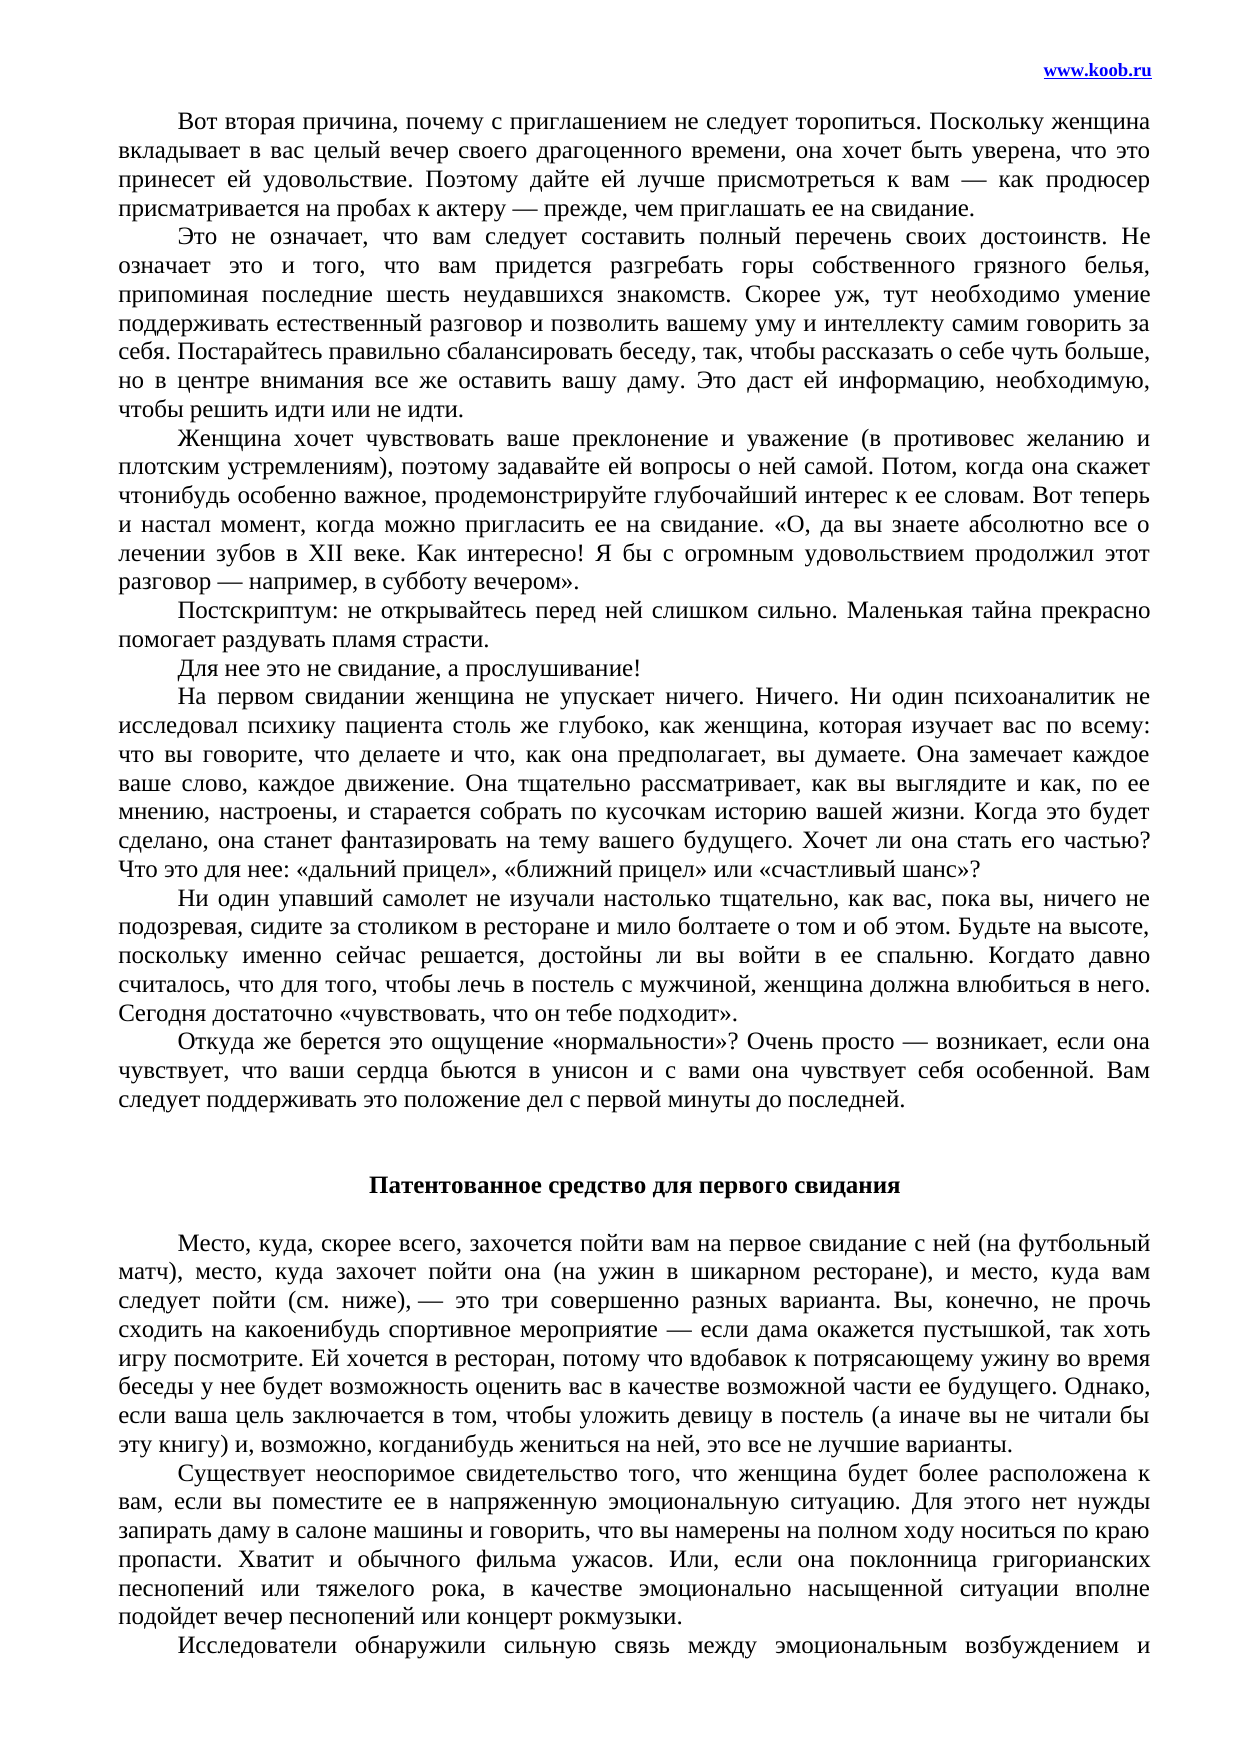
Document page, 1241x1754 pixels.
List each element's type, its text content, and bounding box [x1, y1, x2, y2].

text Женщина хочет чувствовать ваше преклонение и уважение (в противовес желанию и плотским устремлениям), поэтому задавайте ей вопросы о ней самой. Потом, когда она скажет чтонибудь особенно важное, продемонстрируйте глубочайший интерес к ее словам. Вот теперь и настал момент, когда можно пригласить ее на свидание. «О, да вы знаете абсолютно все о лечении зубов в XII веке. Как интересно! Я бы с огромным удовольствием продолжил этот разговор — например, в субботу вечером». [118, 423, 1152, 595]
text Ни один упавший самолет не изучали настолько тщательно, как вас, пока вы, ничего не подозревая, сидите за столиком в ресторане и мило болтаете о том и об этом. Будьте на высоте, поскольку именно сейчас решается, достойны ли вы войти в ее спальню. Когдато давно считалось, что для того, чтобы лечь в постель с мужчиной, женщина должна влюбиться в него. Сегодня достаточно «чувствовать, что он тебе подходит». [118, 883, 1152, 1026]
text Для нее это не свидание, а прослушивание! [118, 653, 1152, 681]
text Патентованное средство для первого свидания [118, 1170, 1152, 1199]
text Это не означает, что вам следует составить полный перечень своих достоинств. Не означает это и того, что вам придется разгребать горы собственного грязного белья, припоминая последние шесть неудавшихся знакомств. Скорее уж, тут необходимо умение поддерживать естественный разговор и позволить вашему уму и интеллекту самим говорить за себя. Постарайтесь правильно сбалансировать беседу, так, чтобы рассказать о себе чуть больше, но в центре внимания все же оставить вашу даму. Это даст ей информацию, необходимую, чтобы решить идти или не идти. [118, 221, 1152, 423]
text Вот вторая причина, почему с приглашением не следует торопиться. Поскольку женщина вкладывает в вас целый вечер своего драгоценного времени, она хочет быть уверена, что это принесет ей удовольствие. Поэтому дайте ей лучше присмотреться к вам — как продюсер присматривается на пробах к актеру — прежде, чем приглашать ее на свидание. [118, 106, 1152, 221]
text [118, 1630, 1152, 1659]
text На первом свидании женщина не упускает ничего. Ничего. Ни один психоаналитик не исследовал психику пациента столь же глубоко, как женщина, которая изучает вас по всему: что вы говорите, что делаете и что, как она предполагает, вы думаете. Она замечает каждое ваше слово, каждое движение. Она тщательно рассматривает, как вы выглядите и как, по ее мнению, настроены, и старается собрать по кусочкам историю вашей жизни. Когда это будет сделано, она станет фантазировать на тему вашего будущего. Хочет ли она стать его частью? Что это для нее: «дальний прицел», «ближний прицел» или «счастливый шанс»? [118, 681, 1152, 883]
text Место, куда, скорее всего, захочется пойти вам на первое свидание с ней (на футбольный матч), место, куда захочет пойти она (на ужин в шикарном ресторане), и место, куда вам следует пойти (см. ниже), — это три совершенно разных варианта. Вы, конечно, не прочь сходить на какоенибудь спортивное мероприятие — если дама окажется пустышкой, так хоть игру посмотрите. Ей хочется в ресторан, потому что вдобавок к потрясающему ужину во время беседы у нее будет возможность оценить вас в качестве возможной части ее будущего. Однако, если ваша цель заключается в том, чтобы уложить девицу в постель (а иначе вы не читали бы эту книгу) и, возможно, когданибудь жениться на ней, это все не лучшие варианты. [118, 1228, 1152, 1458]
text Постскриптум: не открывайтесь перед ней слишком сильно. Маленькая тайна прекрасно помогает раздувать пламя страсти. [118, 595, 1152, 653]
text Существует неоспоримое свидетельство того, что женщина будет более расположена к вам, если вы поместите ее в напряженную эмоциональную ситуацию. Для этого нет нужды запирать даму в салоне машины и говорить, что вы намерены на полном ходу носиться по краю пропасти. Хватит и обычного фильма ужасов. Или, если она поклонница григорианских песнопений или тяжелого рока, в качестве эмоционально насыщенной ситуации вполне подойдет вечер песнопений или концерт рокмузыки. [118, 1458, 1152, 1630]
text Откуда же берется это ощущение «нормальности»? Очень просто — возникает, если она чувствует, что ваши сердца бьются в унисон и с вами она чувствует себя особенной. Вам следует поддерживать это положение дел с первой минуты до последней. [118, 1026, 1152, 1113]
